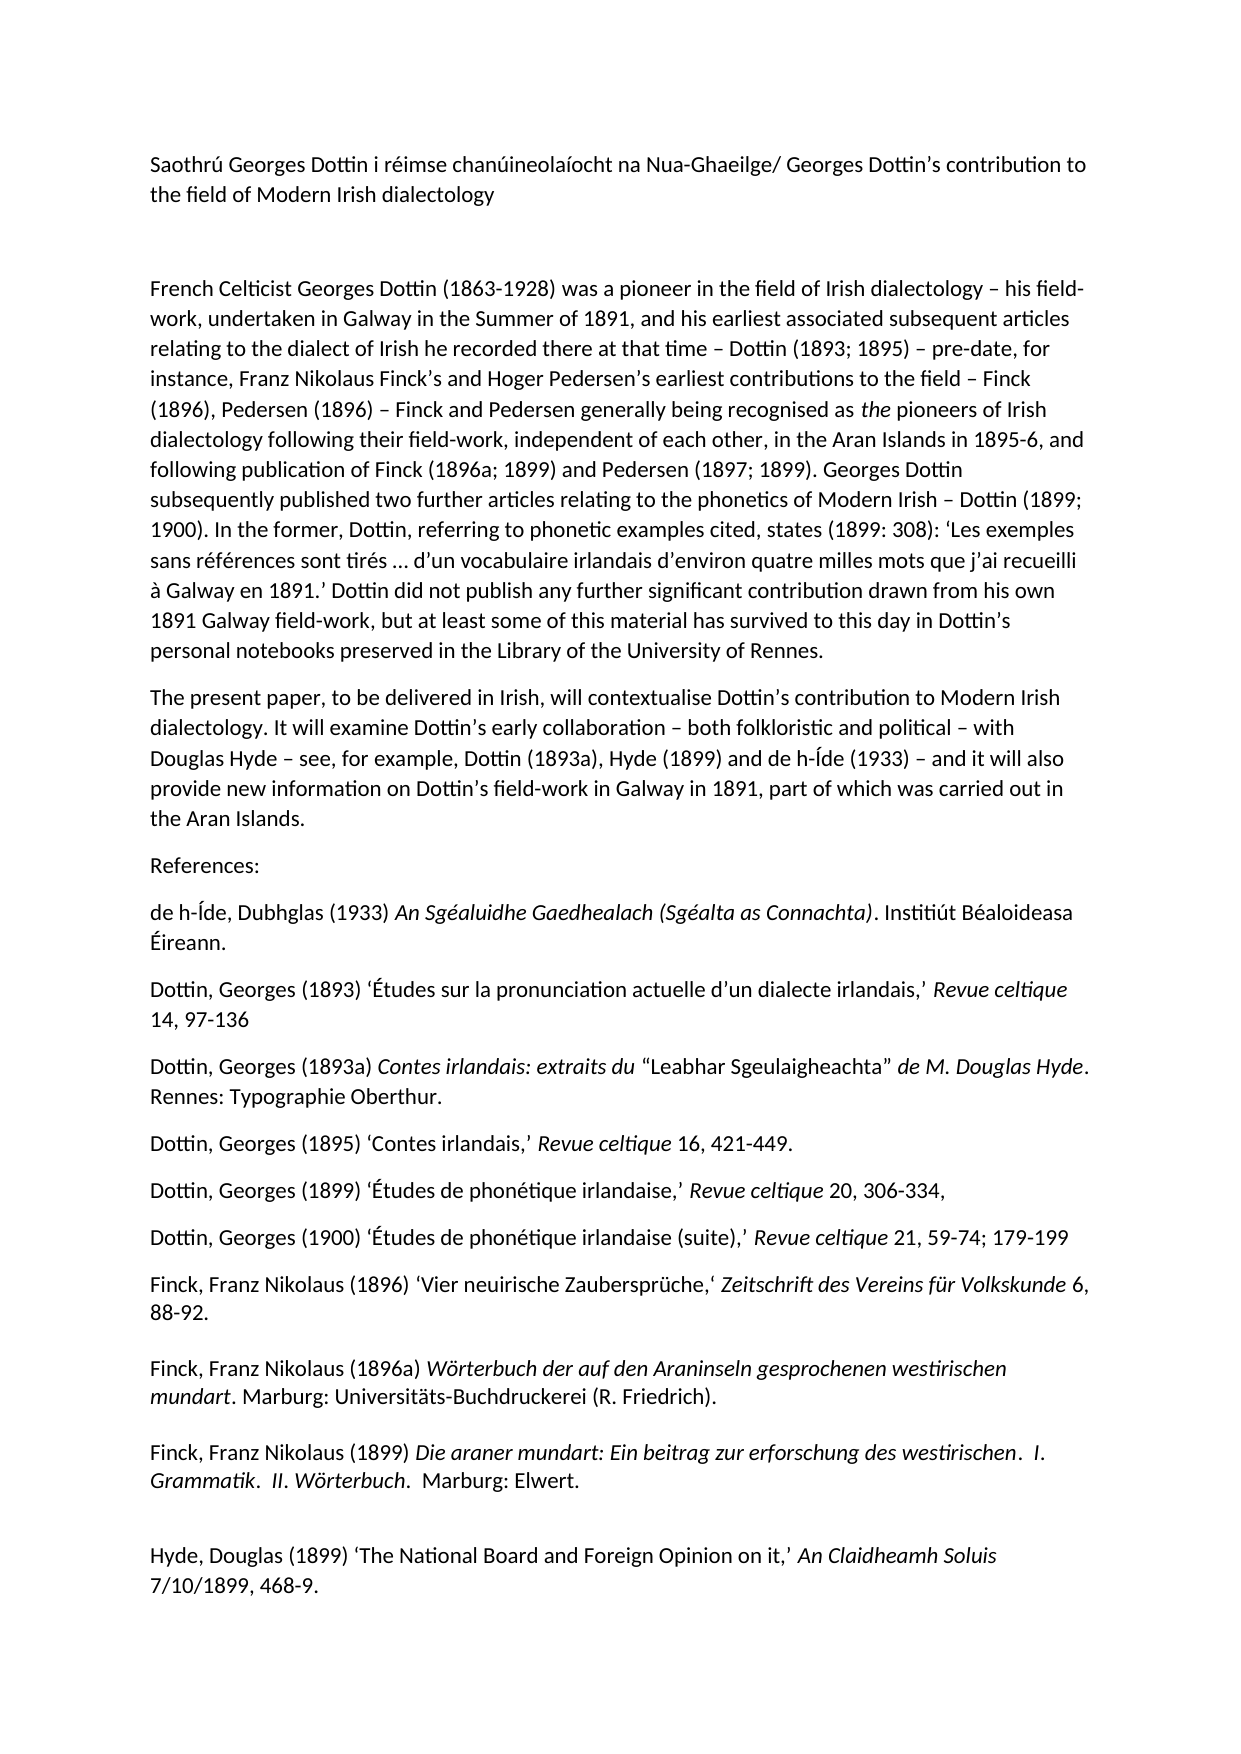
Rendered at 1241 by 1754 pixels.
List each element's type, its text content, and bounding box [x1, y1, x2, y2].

text Saothrú Georges Dottin i réimse chanúineolaíocht na Nua-Ghaeilge/ Georges Dottin’s contribution to the field of Modern Irish dialectology [150, 150, 1090, 208]
text Dottin, Georges (1893a) Contes irlandais: extraits du “Leabhar Sgeulaigheachta” de M. Douglas Hyde. Rennes: Typographie Oberthur. [150, 1052, 1090, 1110]
text Finck, Franz Nikolaus (1896a) Wörterbuch der auf den Araninseln gesprochenen westirischen mundart. Marburg: Universitäts-Buchdruckerei (R. Friedrich). [150, 1354, 1090, 1410]
text Dottin, Georges (1899) ‘Études de phonétique irlandaise,’ Revue celtique 20, 306-334, [150, 1176, 1090, 1204]
text Finck, Franz Nikolaus (1899) Die araner mundart: Ein beitrag zur erforschung des westirischen. I. Grammatik. II. Wörterbuch. Marburg: Elwert. [150, 1438, 1090, 1494]
text de h-Íde, Dubhglas (1933) An Sgéaluidhe Gaedhealach (Sgéalta as Connachta). Institiút Béaloideasa Éireann. [150, 898, 1090, 956]
text Dottin, Georges (1895) ‘Contes irlandais,’ Revue celtique 16, 421-449. [150, 1129, 1090, 1157]
text References: [150, 851, 1090, 879]
text Dottin, Georges (1893) ‘Études sur la pronunciation actuelle d’un dialecte irlandais,’ Revue celtique 14, 97-136 [150, 975, 1090, 1033]
text The present paper, to be delivered in Irish, will contextualise Dottin’s contribution to Modern Irish dialectology. It will examine Dottin’s early collaboration – both folkloristic and political – with Douglas Hyde – see, for example, Dottin (1893a), Hyde (1899) and de h-Íde (1933) – and it will also provide new information on Dottin’s field-work in Galway in 1891, part of which was carried out in the Aran Islands. [150, 683, 1090, 832]
text Hyde, Douglas (1899) ‘The National Board and Foreign Opinion on it,’ An Claidheamh Soluis 7/10/1899, 468-9. [150, 1541, 1090, 1599]
text Finck, Franz Nikolaus (1896) ‘Vier neuirische Zaubersprüche,‘ Zeitschrift des Vereins für Volkskunde 6, 88-92. [150, 1270, 1090, 1326]
text Dottin, Georges (1900) ‘Études de phonétique irlandaise (suite),’ Revue celtique 21, 59-74; 179-199 [150, 1223, 1090, 1251]
text French Celticist Georges Dottin (1863-1928) was a pioneer in the field of Irish dialectology – his field-work, undertaken in Galway in the Summer of 1891, and his earliest associated subsequent articles relating to the dialect of Irish he recorded there at that time – Dottin (1893; 1895) – pre-date, for instance, Franz Nikolaus Finck’s and Hoger Pedersen’s earliest contributions to the field – Finck (1896), Pedersen (1896) – Finck and Pedersen generally being recognised as the pioneers of Irish dialectology following their field-work, independent of each other, in the Aran Islands in 1895-6, and following publication of Finck (1896a; 1899) and Pedersen (1897; 1899). Georges Dottin subsequently published two further articles relating to the phonetics of Modern Irish – Dottin (1899; 1900). In the former, Dottin, referring to phonetic examples cited, states (1899: 308): ‘Les exemples sans références sont tirés … d’un vocabulaire irlandais d’environ quatre milles mots que j’ai recueilli à Galway en 1891.’ Dottin did not publish any further significant contribution drawn from his own 1891 Galway field-work, but at least some of this material has survived to this day in Dottin’s personal notebooks preserved in the Library of the University of Rennes. [150, 274, 1090, 664]
